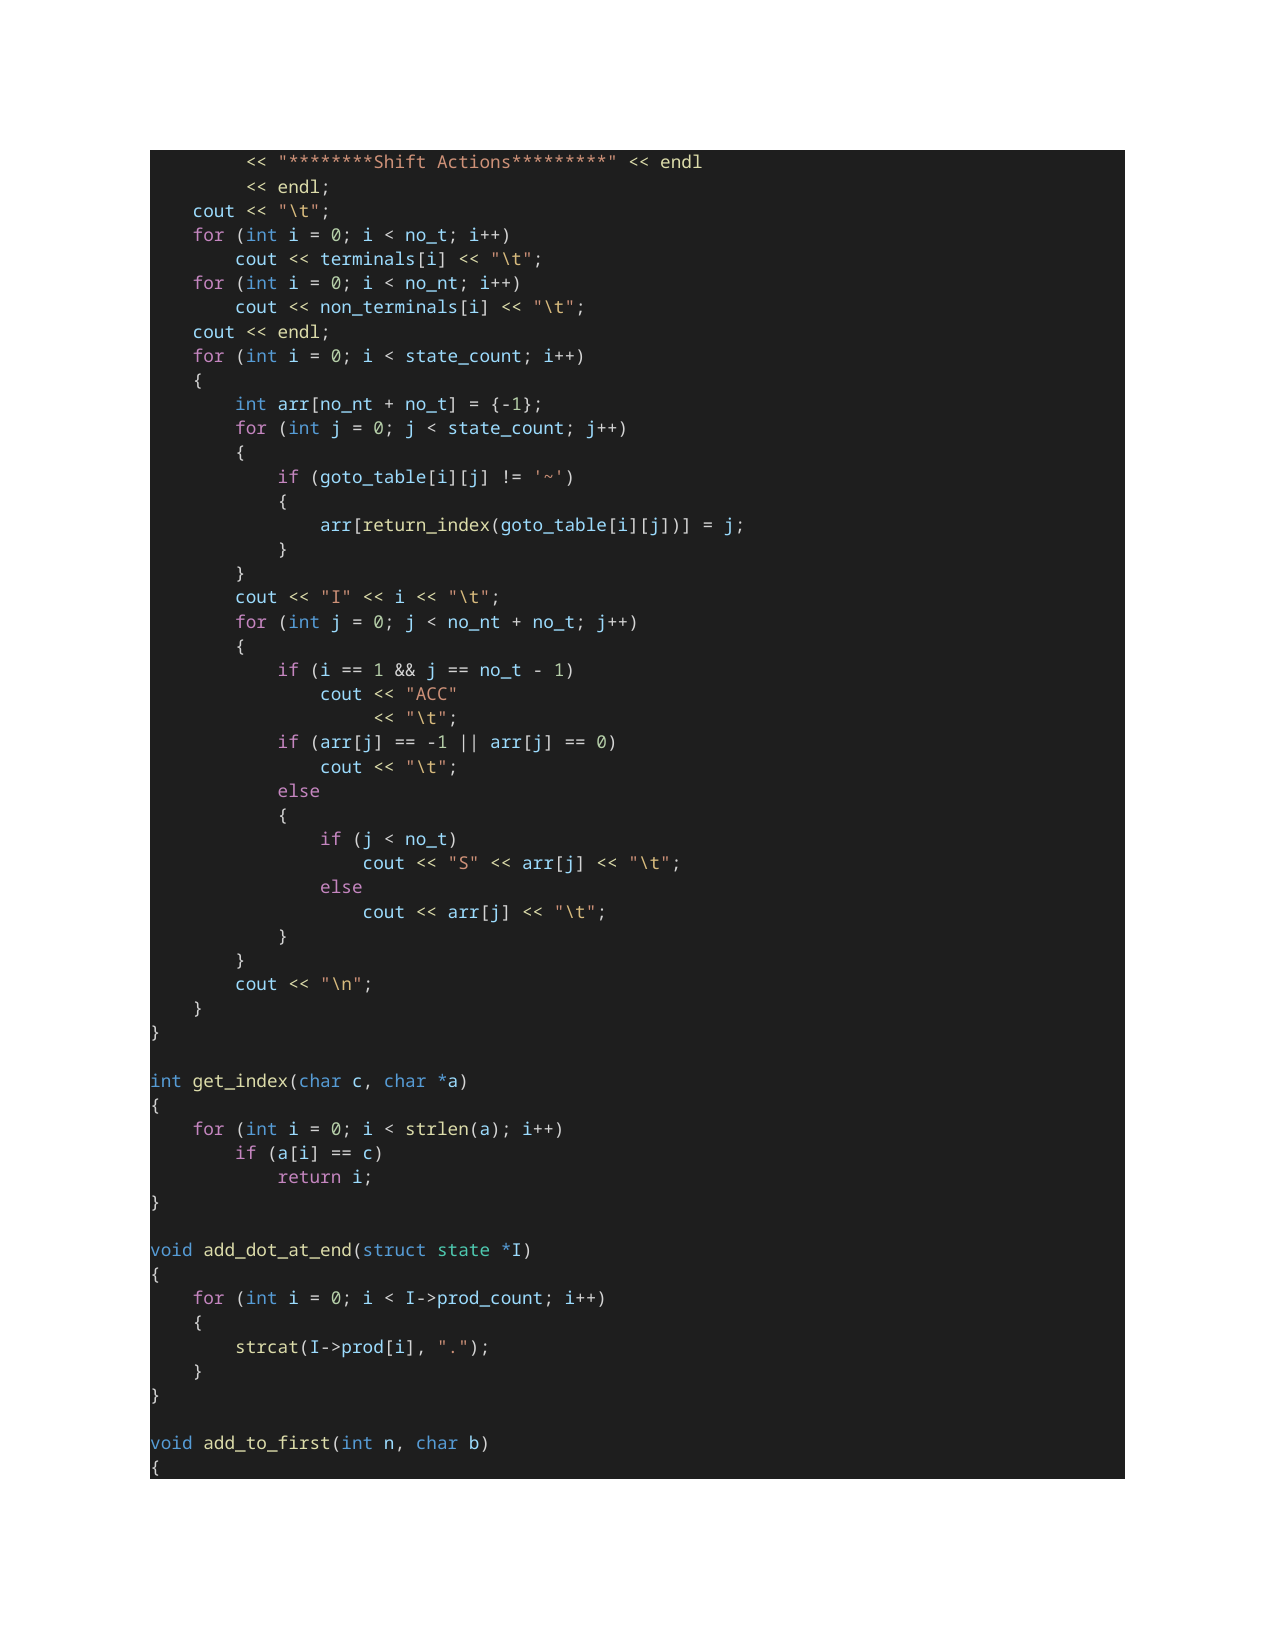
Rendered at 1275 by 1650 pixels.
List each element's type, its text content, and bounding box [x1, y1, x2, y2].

text for (int i = 0; i < state_count; i++) [150, 343, 1125, 367]
text return i; [150, 1165, 1125, 1189]
text } [150, 996, 1125, 1020]
text { [150, 1310, 1125, 1334]
text int arr[no_nt + no_t] = {-1}; [150, 392, 1125, 416]
text { [150, 488, 1125, 512]
text cout << "S" << arr[j] << "\t"; [150, 851, 1125, 875]
text cout << arr[j] << "\t"; [150, 899, 1125, 923]
text { [150, 1262, 1125, 1286]
text { [150, 367, 1125, 392]
text void add_to_first(int n, char b) [150, 1431, 1125, 1455]
text cout << "I" << i << "\t"; [150, 585, 1125, 609]
text cout << "\t"; [150, 754, 1125, 778]
text } [150, 1020, 1125, 1044]
text for (int i = 0; i < strlen(a); i++) [150, 1117, 1125, 1141]
text for (int i = 0; i < no_t; i++) [150, 222, 1125, 247]
text void add_dot_at_end(struct state *I) [150, 1237, 1125, 1262]
text { [150, 633, 1125, 657]
text strcat(I->prod[i], "."); [150, 1334, 1125, 1358]
text for (int i = 0; i < I->prod_count; i++) [150, 1286, 1125, 1310]
text cout << non_terminals[i] << "\t"; [150, 295, 1125, 319]
text } [150, 1382, 1125, 1407]
text cout << "ACC" [150, 682, 1125, 706]
text if (arr[j] == -1 || arr[j] == 0) [150, 730, 1125, 754]
text if (i == 1 && j == no_t - 1) [150, 657, 1125, 682]
text int get_index(char c, char *a) [150, 1068, 1125, 1092]
text else [150, 875, 1125, 899]
text << endl; [150, 174, 1125, 198]
text } [150, 537, 1125, 561]
text { [150, 440, 1125, 464]
text cout << terminals[i] << "\t"; [150, 247, 1125, 271]
text } [150, 923, 1125, 947]
text << "********Shift Actions*********" << endl [150, 150, 1125, 174]
text } [150, 1358, 1125, 1382]
text } [150, 561, 1125, 585]
text for (int j = 0; j < state_count; j++) [150, 416, 1125, 440]
text } [150, 1189, 1125, 1213]
text if (goto_table[i][j] != '~') [150, 464, 1125, 488]
text { [150, 802, 1125, 827]
text } [150, 947, 1125, 972]
text { [150, 1455, 1125, 1479]
text cout << "\n"; [150, 972, 1125, 996]
text for (int i = 0; i < no_nt; i++) [150, 271, 1125, 295]
text else [150, 778, 1125, 802]
text arr[return_index(goto_table[i][j])] = j; [150, 512, 1125, 537]
text cout << endl; [150, 319, 1125, 343]
text << "\t"; [150, 706, 1125, 730]
text cout << "\t"; [150, 198, 1125, 222]
text { [150, 1092, 1125, 1117]
text if (j < no_t) [150, 827, 1125, 851]
text for (int j = 0; j < no_nt + no_t; j++) [150, 609, 1125, 633]
text if (a[i] == c) [150, 1141, 1125, 1165]
